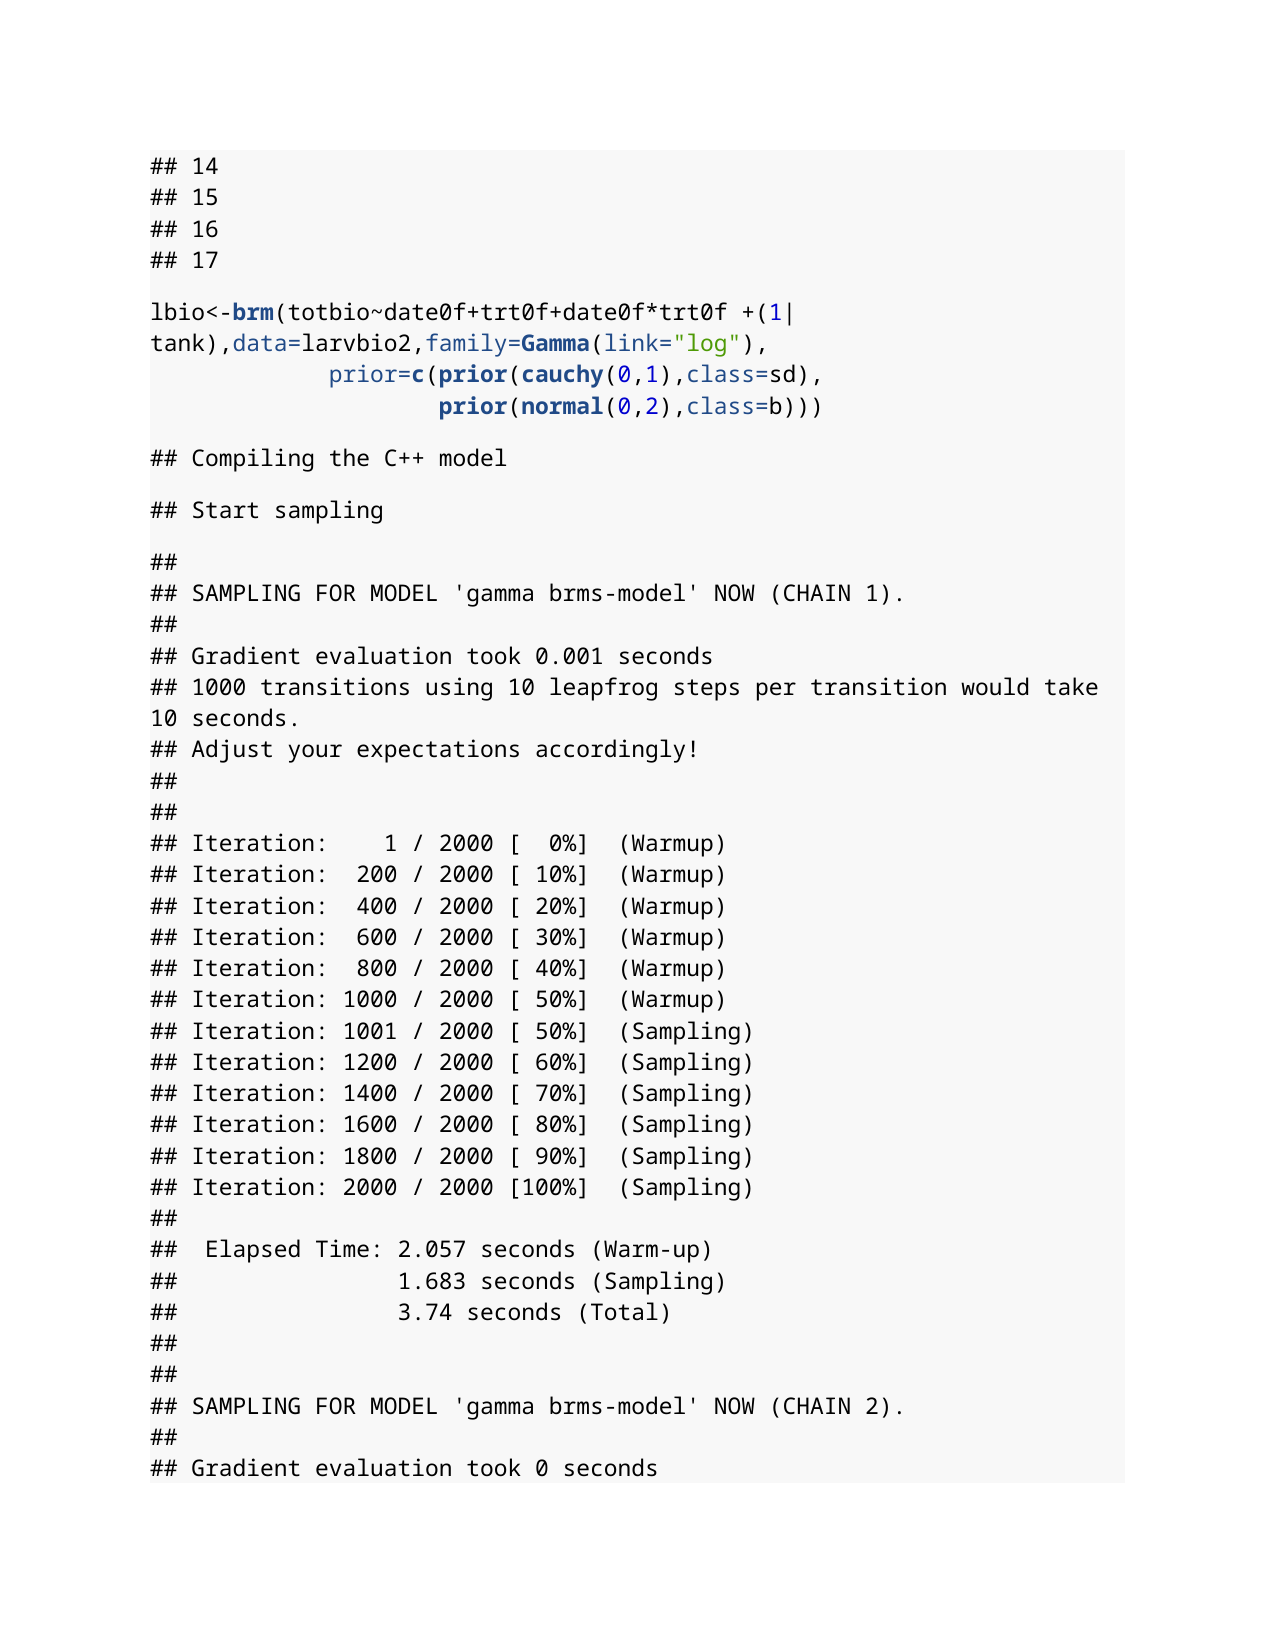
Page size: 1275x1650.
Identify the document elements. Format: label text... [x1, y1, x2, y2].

text ## Start sampling [150, 494, 1125, 525]
text lbio<-brm(totbio~date0f+trt0f+date0f*trt0f +(1|tank),data=larvbio2,family=Gamma(link="log"), prior=c(prior(cauchy(0,1),class=sd), prior(normal(0,2),class=b))) [150, 296, 1125, 421]
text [150, 150, 1125, 275]
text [150, 546, 1125, 1483]
text ## Compiling the C++ model [150, 442, 1125, 473]
